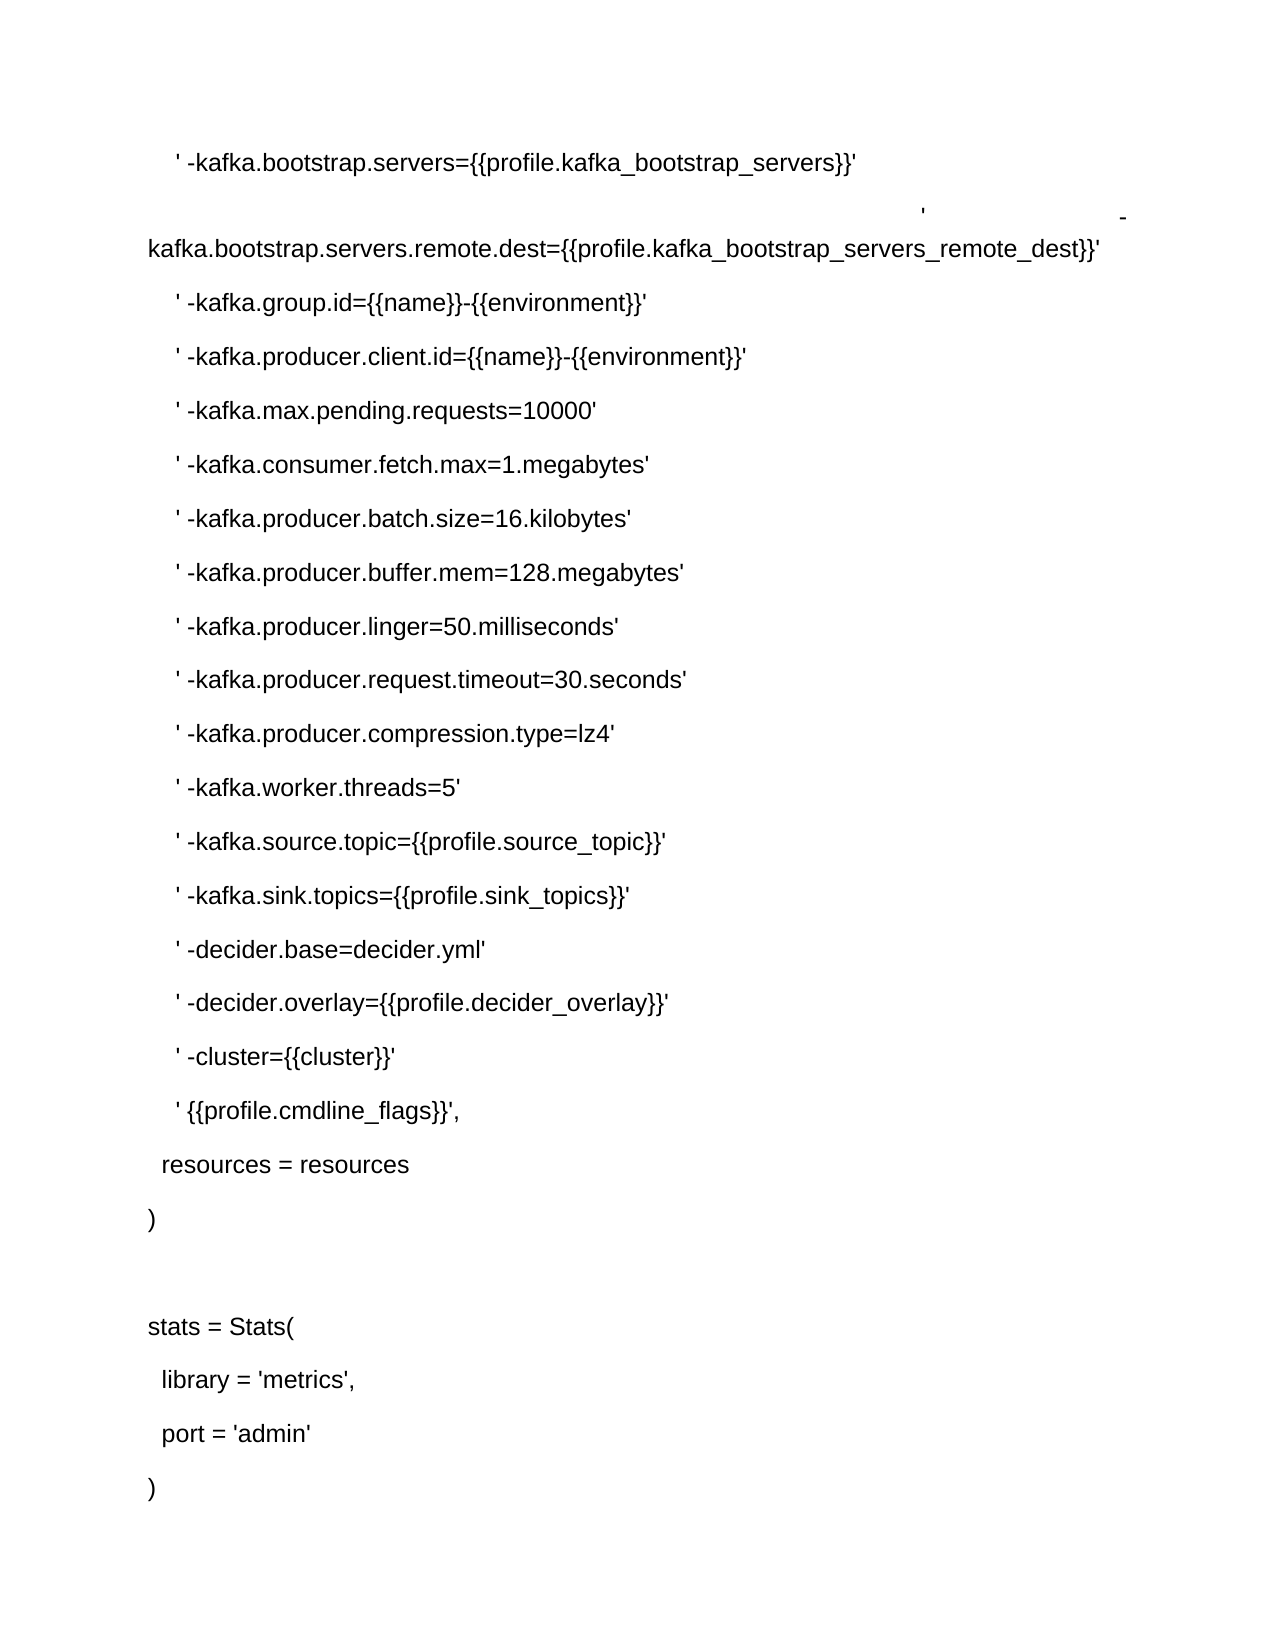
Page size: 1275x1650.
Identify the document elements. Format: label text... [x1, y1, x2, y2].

text ' -cluster={{cluster}}' [148, 1042, 1127, 1071]
text ' -kafka.bootstrap.servers.remote.dest={{profile.kafka_bootstrap_servers_remote_dest}}' [148, 201, 1127, 263]
text library = 'metrics', [148, 1365, 1127, 1394]
text ) [148, 1473, 1127, 1502]
text ' -kafka.producer.batch.size=16.kilobytes' [148, 504, 1127, 532]
text ' -kafka.producer.compression.type=lz4' [148, 719, 1127, 748]
text ' -kafka.producer.linger=50.milliseconds' [148, 611, 1127, 640]
text port = 'admin' [148, 1419, 1127, 1448]
text resources = resources [148, 1150, 1127, 1179]
text ' -kafka.producer.buffer.mem=128.megabytes' [148, 558, 1127, 586]
text ' -kafka.bootstrap.servers={{profile.kafka_bootstrap_servers}}' [148, 148, 1127, 176]
text ' -kafka.sink.topics={{profile.sink_topics}}' [148, 881, 1127, 909]
text ' -kafka.producer.request.timeout=30.seconds' [148, 665, 1127, 694]
text ' {{profile.cmdline_flags}}', [148, 1096, 1127, 1125]
text ' -kafka.group.id={{name}}-{{environment}}' [148, 288, 1127, 317]
text ' -kafka.producer.client.id={{name}}-{{environment}}' [148, 342, 1127, 371]
text ' -kafka.consumer.fetch.max=1.megabytes' [148, 450, 1127, 479]
text stats = Stats( [148, 1312, 1127, 1340]
text ' -kafka.worker.threads=5' [148, 773, 1127, 802]
text ) [148, 1204, 1127, 1233]
text ' -decider.overlay={{profile.decider_overlay}}' [148, 988, 1127, 1017]
text ' -kafka.source.topic={{profile.source_topic}}' [148, 827, 1127, 856]
text ' -decider.base=decider.yml' [148, 934, 1127, 963]
text ' -kafka.max.pending.requests=10000' [148, 396, 1127, 425]
